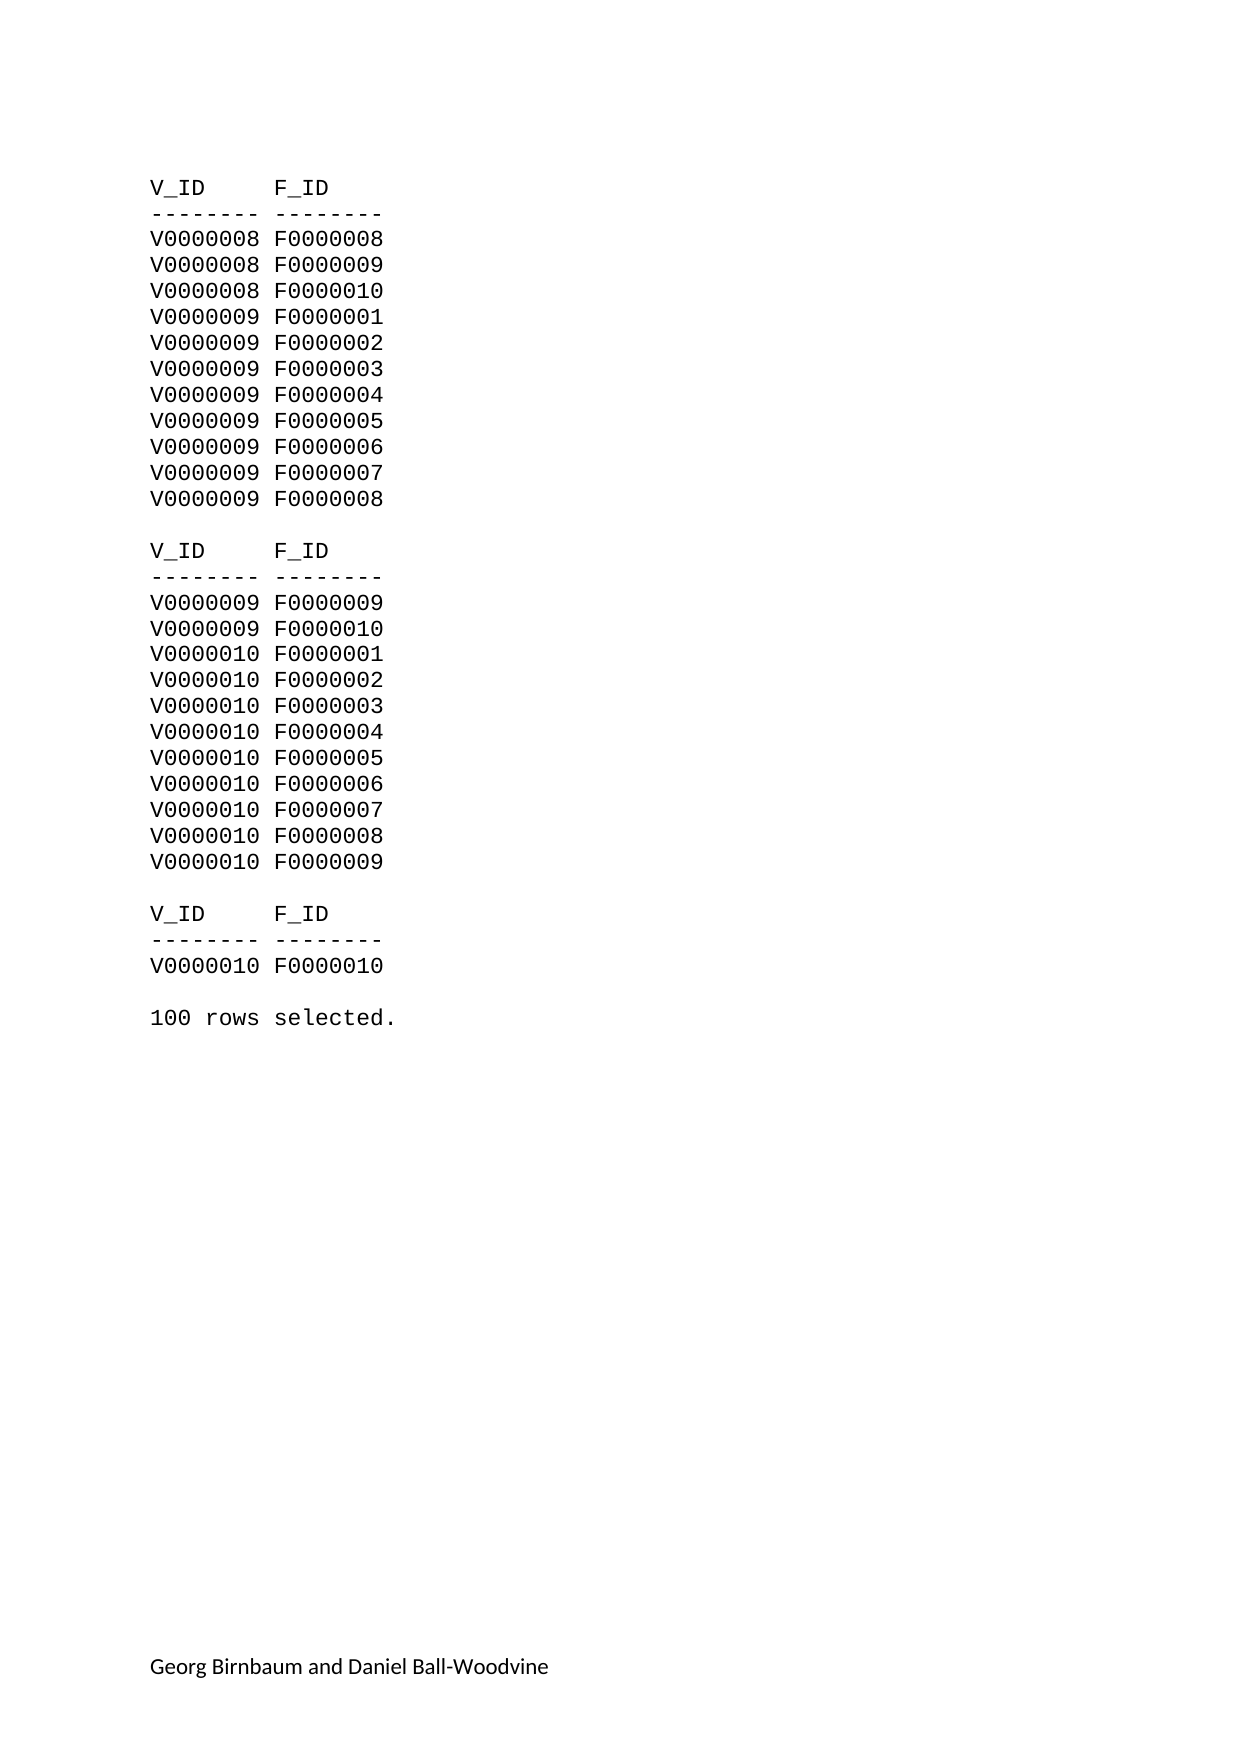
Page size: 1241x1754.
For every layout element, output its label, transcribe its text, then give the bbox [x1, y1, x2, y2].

text V0000009 F0000008 [150, 487, 1211, 513]
text V0000010 F0000010 [150, 954, 1211, 980]
text V0000009 F0000006 [150, 435, 1211, 461]
text V0000008 F0000010 [150, 280, 1211, 306]
text -------- -------- [150, 928, 1211, 954]
text V_ID F_ID [150, 176, 1211, 202]
text V0000009 F0000002 [150, 332, 1211, 357]
text V0000010 F0000008 [150, 824, 1211, 850]
text V0000009 F0000009 [150, 591, 1211, 617]
text V0000008 F0000009 [150, 254, 1211, 280]
text V0000009 F0000001 [150, 306, 1211, 332]
text V0000010 F0000001 [150, 643, 1211, 669]
text -------- -------- [150, 565, 1211, 591]
text V0000009 F0000003 [150, 357, 1211, 383]
text V0000009 F0000010 [150, 617, 1211, 643]
text V0000010 F0000007 [150, 798, 1211, 824]
text V0000009 F0000007 [150, 461, 1211, 487]
text V0000010 F0000004 [150, 721, 1211, 747]
text V_ID F_ID [150, 902, 1211, 928]
text V_ID F_ID [150, 539, 1211, 565]
text -------- -------- [150, 202, 1211, 228]
text V0000008 F0000008 [150, 228, 1211, 254]
text 100 rows selected. [150, 1006, 1211, 1032]
text V0000010 F0000006 [150, 772, 1211, 798]
text V0000009 F0000004 [150, 383, 1211, 409]
text V0000010 F0000002 [150, 669, 1211, 695]
text V0000010 F0000005 [150, 747, 1211, 772]
text V0000009 F0000005 [150, 409, 1211, 435]
text V0000010 F0000009 [150, 850, 1211, 876]
text V0000010 F0000003 [150, 695, 1211, 721]
